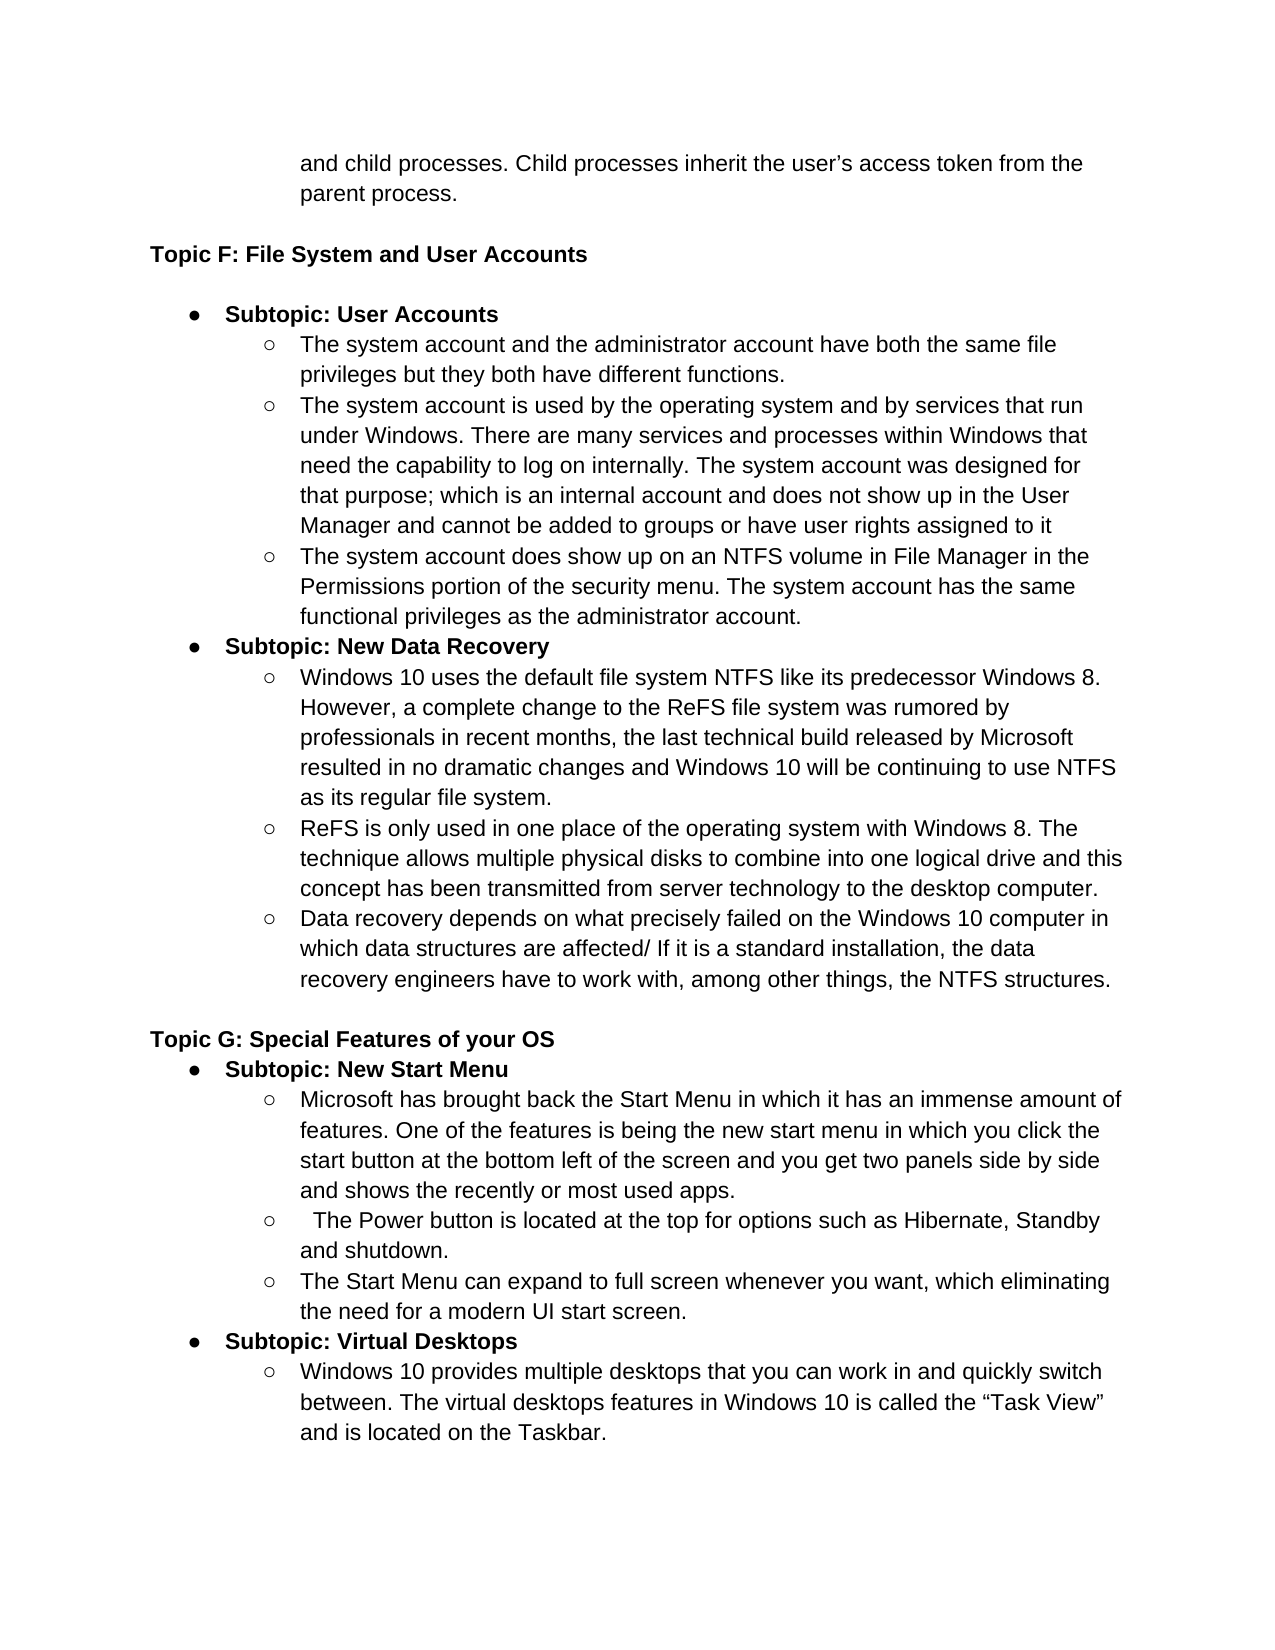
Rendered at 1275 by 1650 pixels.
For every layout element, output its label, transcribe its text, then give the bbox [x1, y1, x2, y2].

list Data recovery depends on what precisely failed on the Windows 10 computer in which data structures are affected/ If it is a standard installation, the data recovery engineers have to work with, among other things, the NTFS structures. [262, 905, 1125, 992]
list The system account and the administrator account have both the same file privileges but they both have different functions. [262, 331, 1125, 388]
list Subtopic: New Data Recovery [187, 633, 1125, 660]
text Topic F: File System and User Accounts [150, 241, 1125, 267]
list Windows 10 uses the default file system NTFS like its predecessor Windows 8. However, a complete change to the ReFS file system was rumored by professionals in recent months, the last technical build released by Microsoft resulted in no dramatic changes and Windows 10 will be continuing to use NTFS as its regular file system. [262, 663, 1125, 811]
list ReFS is only used in one place of the operating system with Windows 8. The technique allows multiple physical disks to combine into one logical drive and this concept has been transmitted from server technology to the desktop computer. [262, 814, 1125, 901]
list Subtopic: New Start Menu [187, 1056, 1125, 1083]
text Topic G: Special Features of your OS [150, 1026, 1125, 1052]
list Windows 10 provides multiple desktops that you can work in and quickly switch between. The virtual desktops features in Windows 10 is called the “Task View” and is located on the Taskbar. [262, 1358, 1125, 1445]
list The Power button is located at the top for options such as Hibernate, Standby and shutdown. [262, 1207, 1125, 1264]
list Subtopic: User Accounts [187, 301, 1125, 327]
list The Start Menu can expand to full screen whenever you want, which eliminating the need for a modern UI start screen. [262, 1268, 1125, 1324]
list Microsoft has brought back the Start Menu in which it has an immense amount of features. One of the features is being the new start menu in which you click the start button at the bottom left of the screen and you get two panels side by side and shows the recently or most used apps. [262, 1086, 1125, 1203]
list Subtopic: Virtual Desktops [187, 1328, 1125, 1354]
list The system account is used by the operating system and by services that run under Windows. There are many services and processes within Windows that need the capability to log on internally. The system account was designed for that purpose; which is an internal account and does not show up in the User Manager and cannot be added to groups or have user rights assigned to it [262, 392, 1125, 539]
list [262, 150, 1125, 207]
list The system account does show up on an NTFS volume in File Manager in the Permissions portion of the security menu. The system account has the same functional privileges as the administrator account. [262, 543, 1125, 629]
